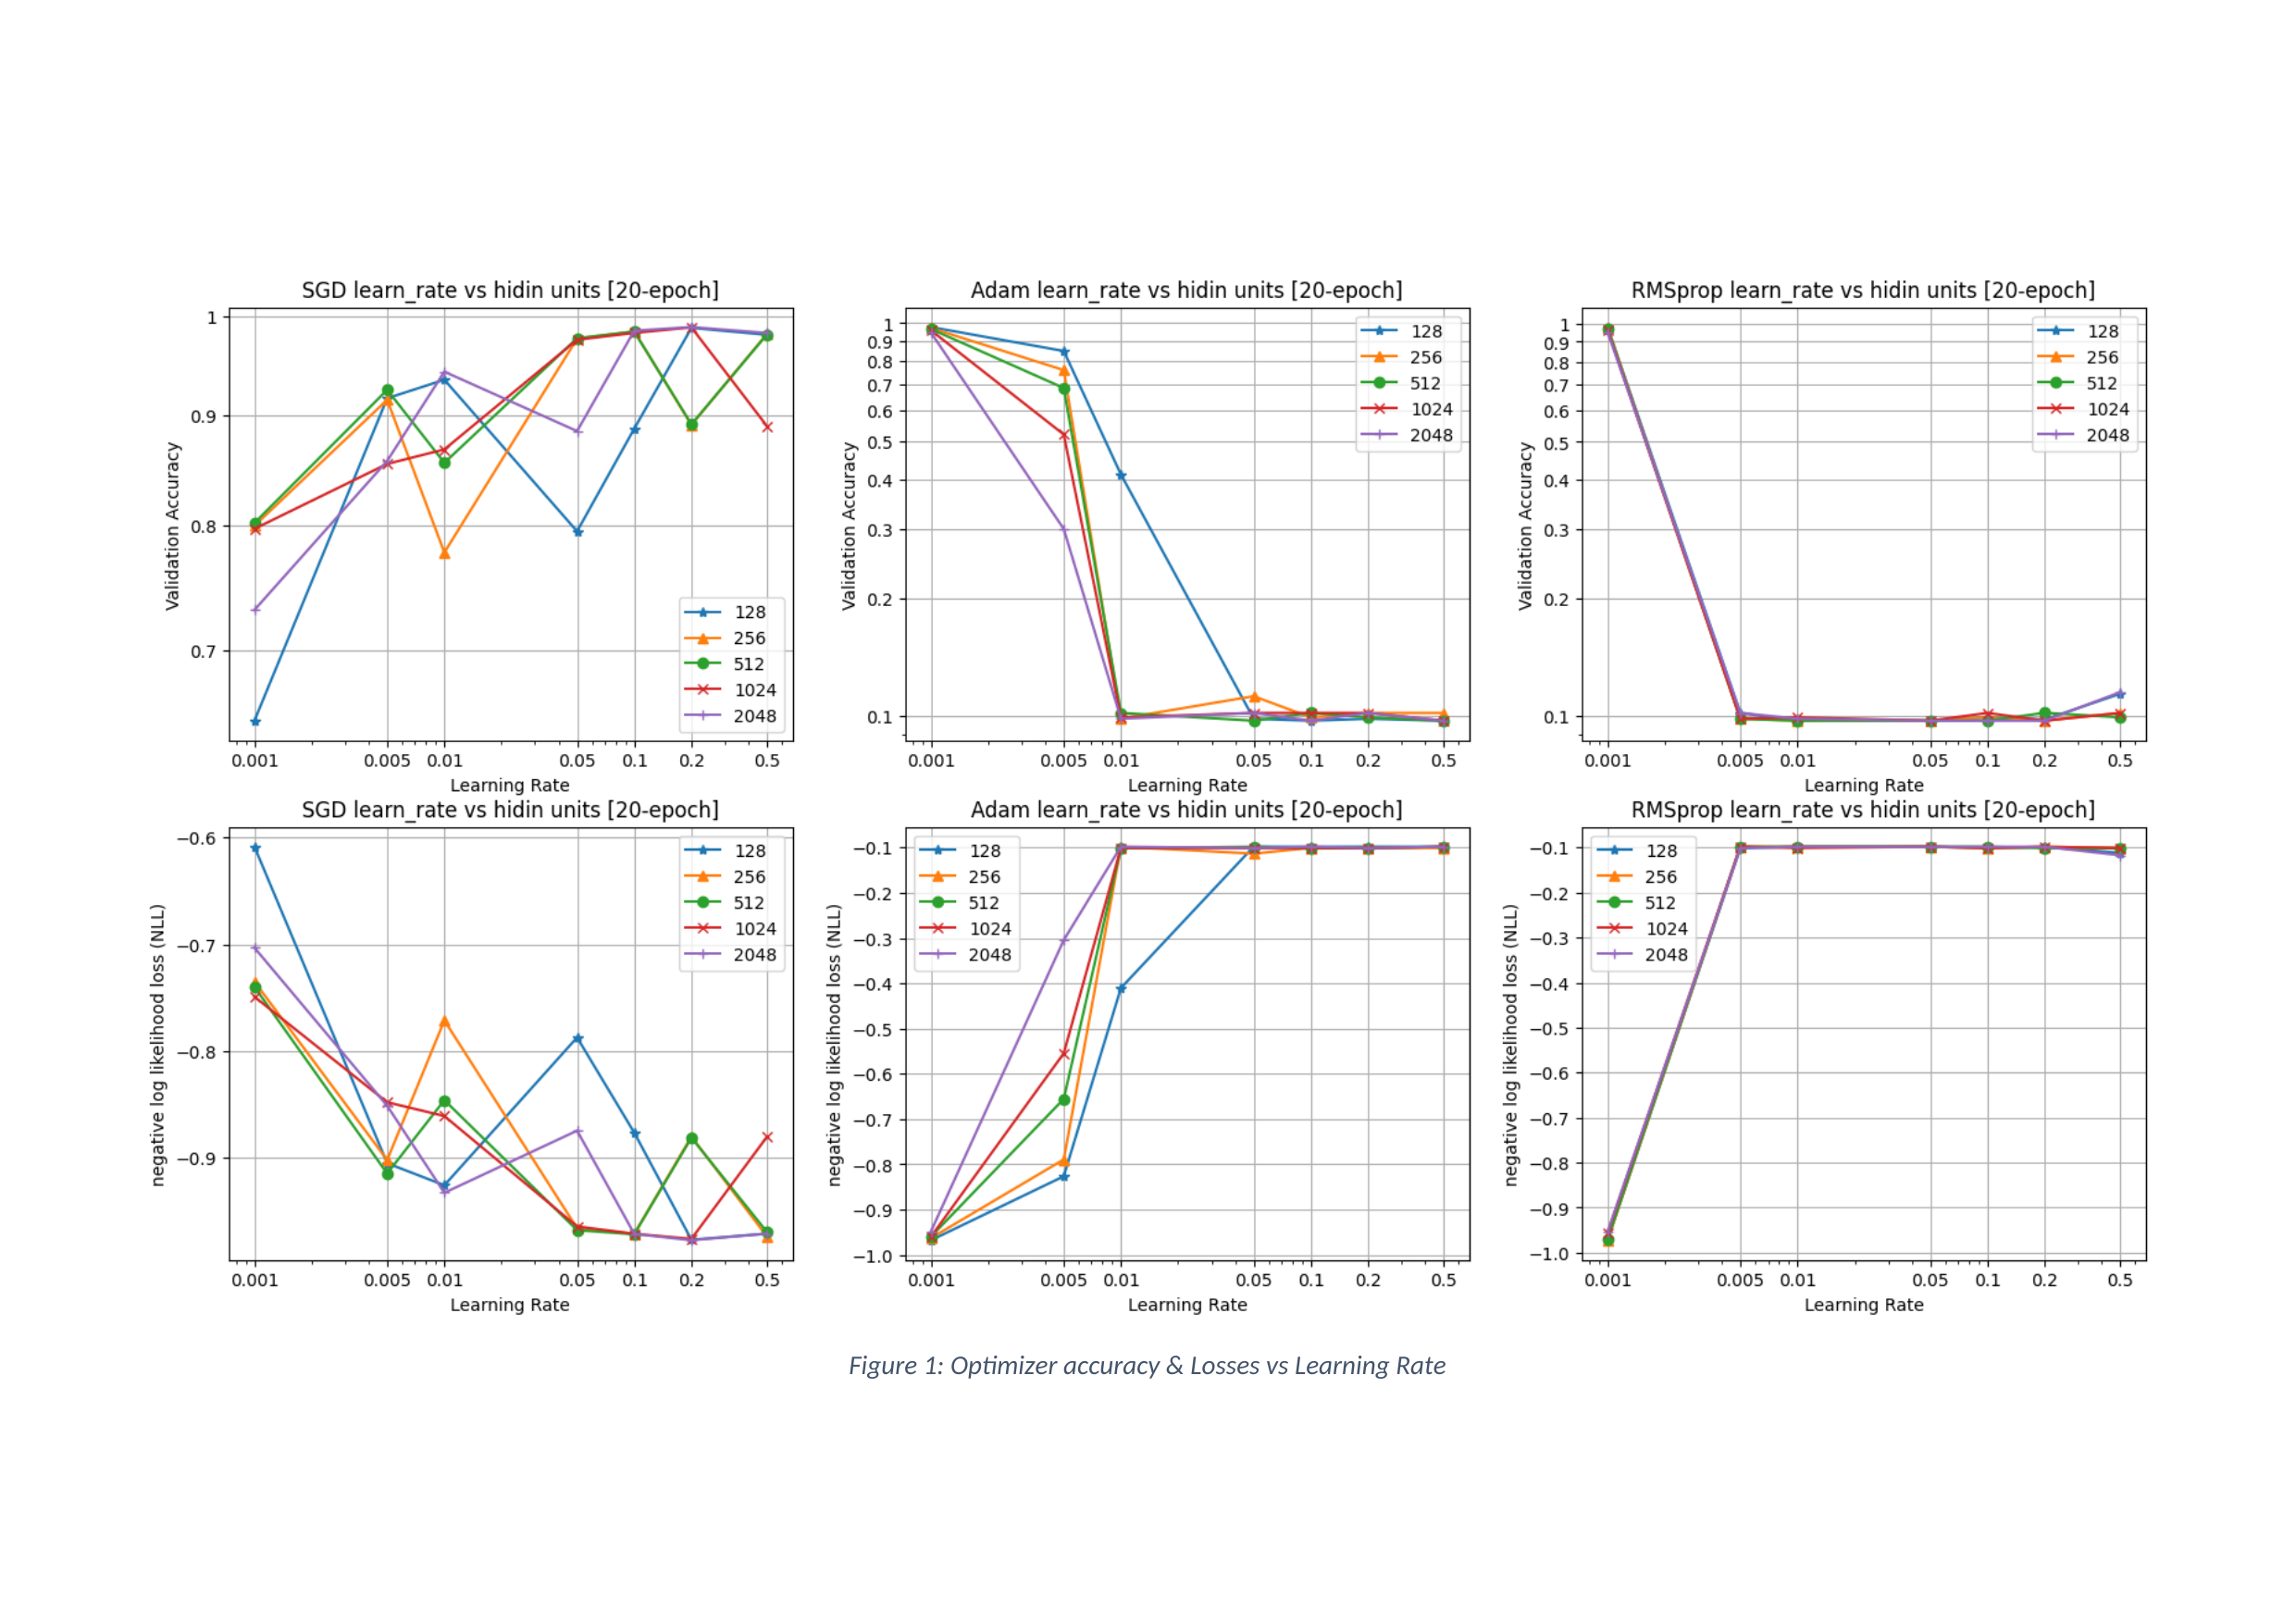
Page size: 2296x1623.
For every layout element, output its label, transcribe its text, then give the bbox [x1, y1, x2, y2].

text Figure 1: Optimizer accuracy & Losses vs Learning Rate [139, 1348, 2156, 1381]
picture [139, 268, 2157, 1326]
